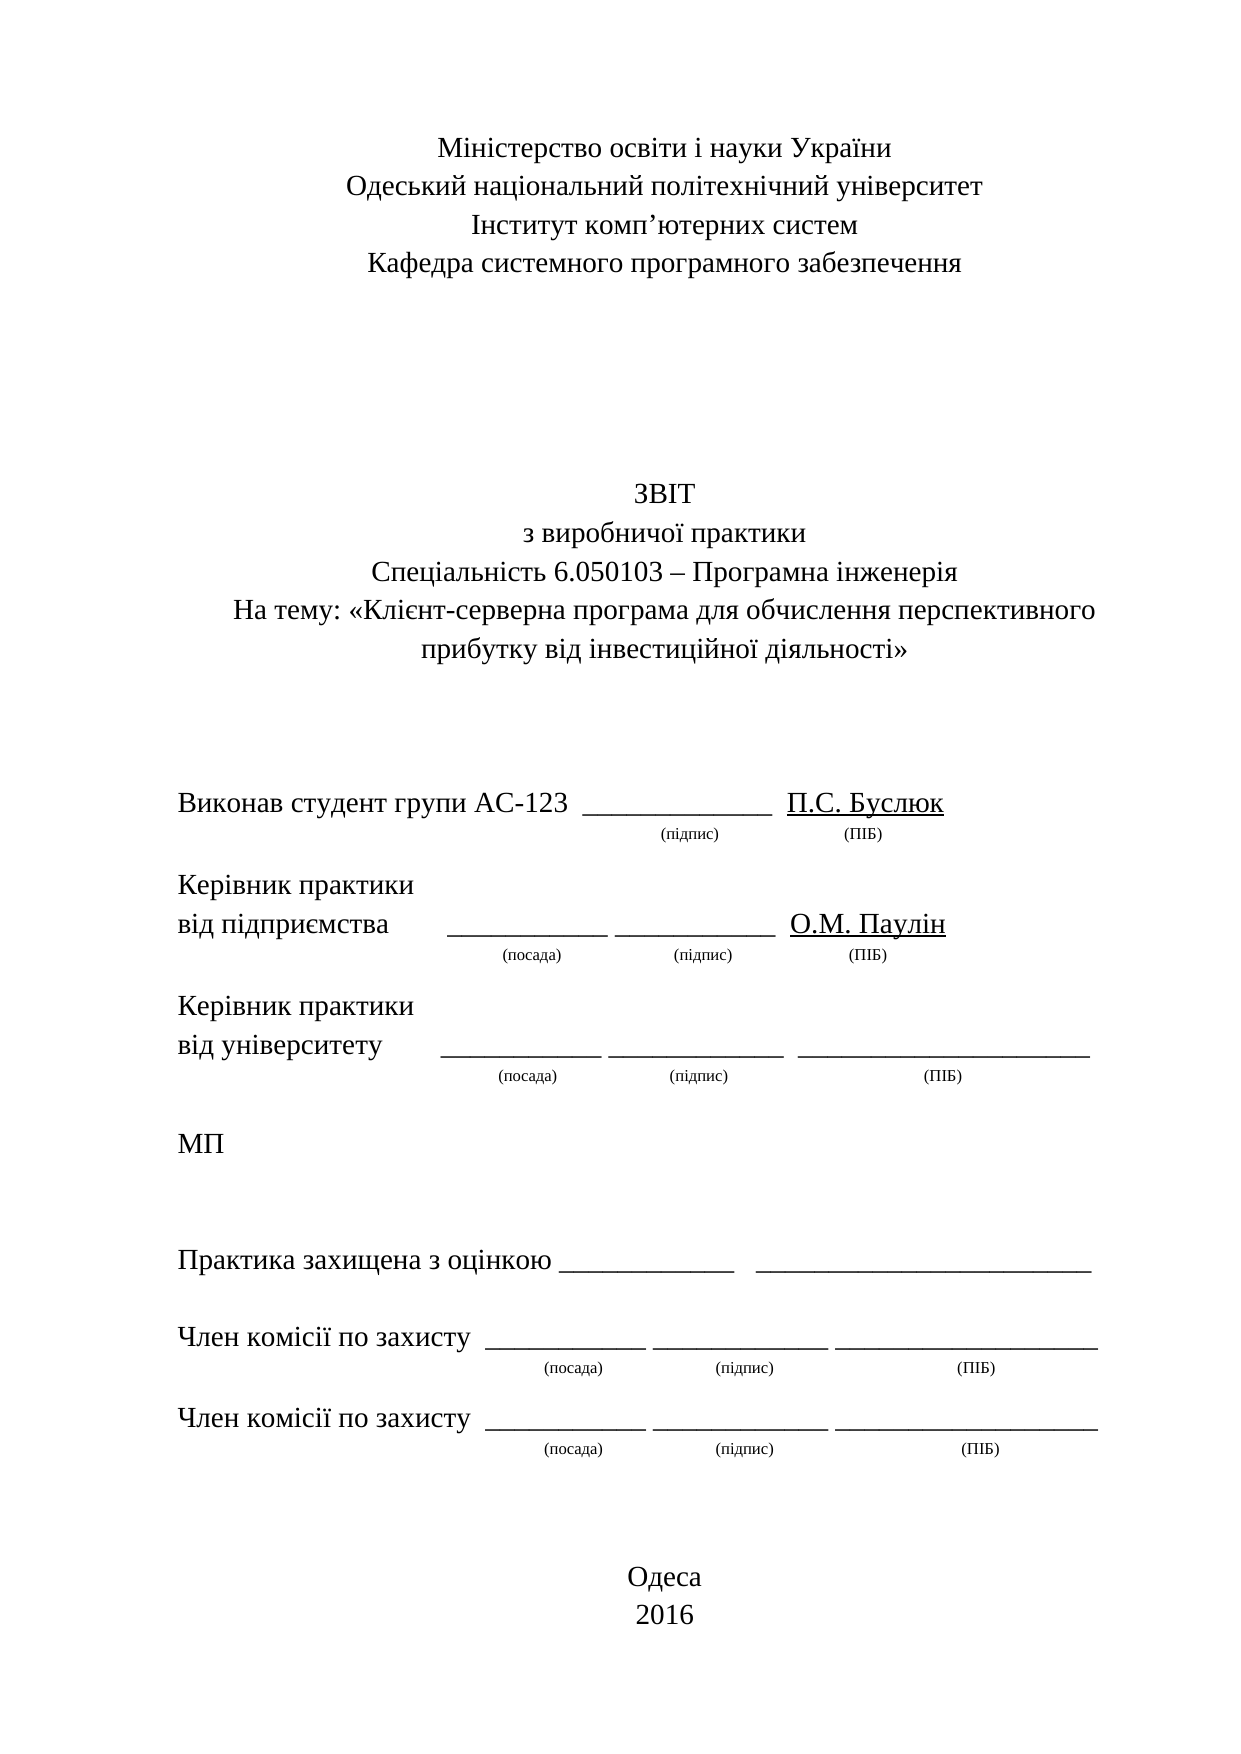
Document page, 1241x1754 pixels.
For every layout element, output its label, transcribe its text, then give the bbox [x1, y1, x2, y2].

text На тему: «Клієнт-серверна програма для обчислення перспективного прибутку від інвестиційної діяльності» [177, 592, 1152, 664]
text Практика захищена з оцінкою ____________ _______________________ [177, 1242, 1152, 1275]
text Керівник практики [177, 988, 1152, 1022]
text (посада) (підпис) (ПІБ) [177, 1066, 1152, 1085]
text Виконав студент групи АС-123 _____________ П.С. Буслюк [177, 785, 1152, 818]
text МП [177, 1126, 1152, 1160]
text Член комісії по захисту ___________ ____________ __________________ [177, 1319, 1152, 1352]
text Інститут комп’ютерних систем [177, 207, 1152, 240]
text Одеса [177, 1559, 1152, 1592]
text Керівник практики [177, 867, 1152, 901]
text з виробничої практики [177, 515, 1152, 549]
text Спеціальність 6.050103 – Програмна інженерія [177, 554, 1152, 587]
text Член комісії по захисту ___________ ____________ __________________ [177, 1400, 1152, 1434]
text від підприємства ___________ ___________ О.М. Паулін [177, 906, 1152, 939]
text Кафедра системного програмного забезпечення [177, 245, 1152, 279]
text (посада) (підпис) (ПІБ) [177, 1357, 1152, 1377]
text Одеський національний політехнічний університет [177, 168, 1152, 202]
text (підпис) (ПІБ) [177, 823, 1152, 843]
text ЗВІТ [177, 477, 1152, 510]
text Міністерство освіти і науки України [177, 130, 1152, 163]
text (посада) (підпис) (ПІБ) [177, 1439, 1152, 1458]
text від університету ___________ ____________ ____________________ [177, 1027, 1152, 1061]
text 2016 [177, 1597, 1152, 1631]
text (посада) (підпис) (ПІБ) [177, 944, 1152, 964]
